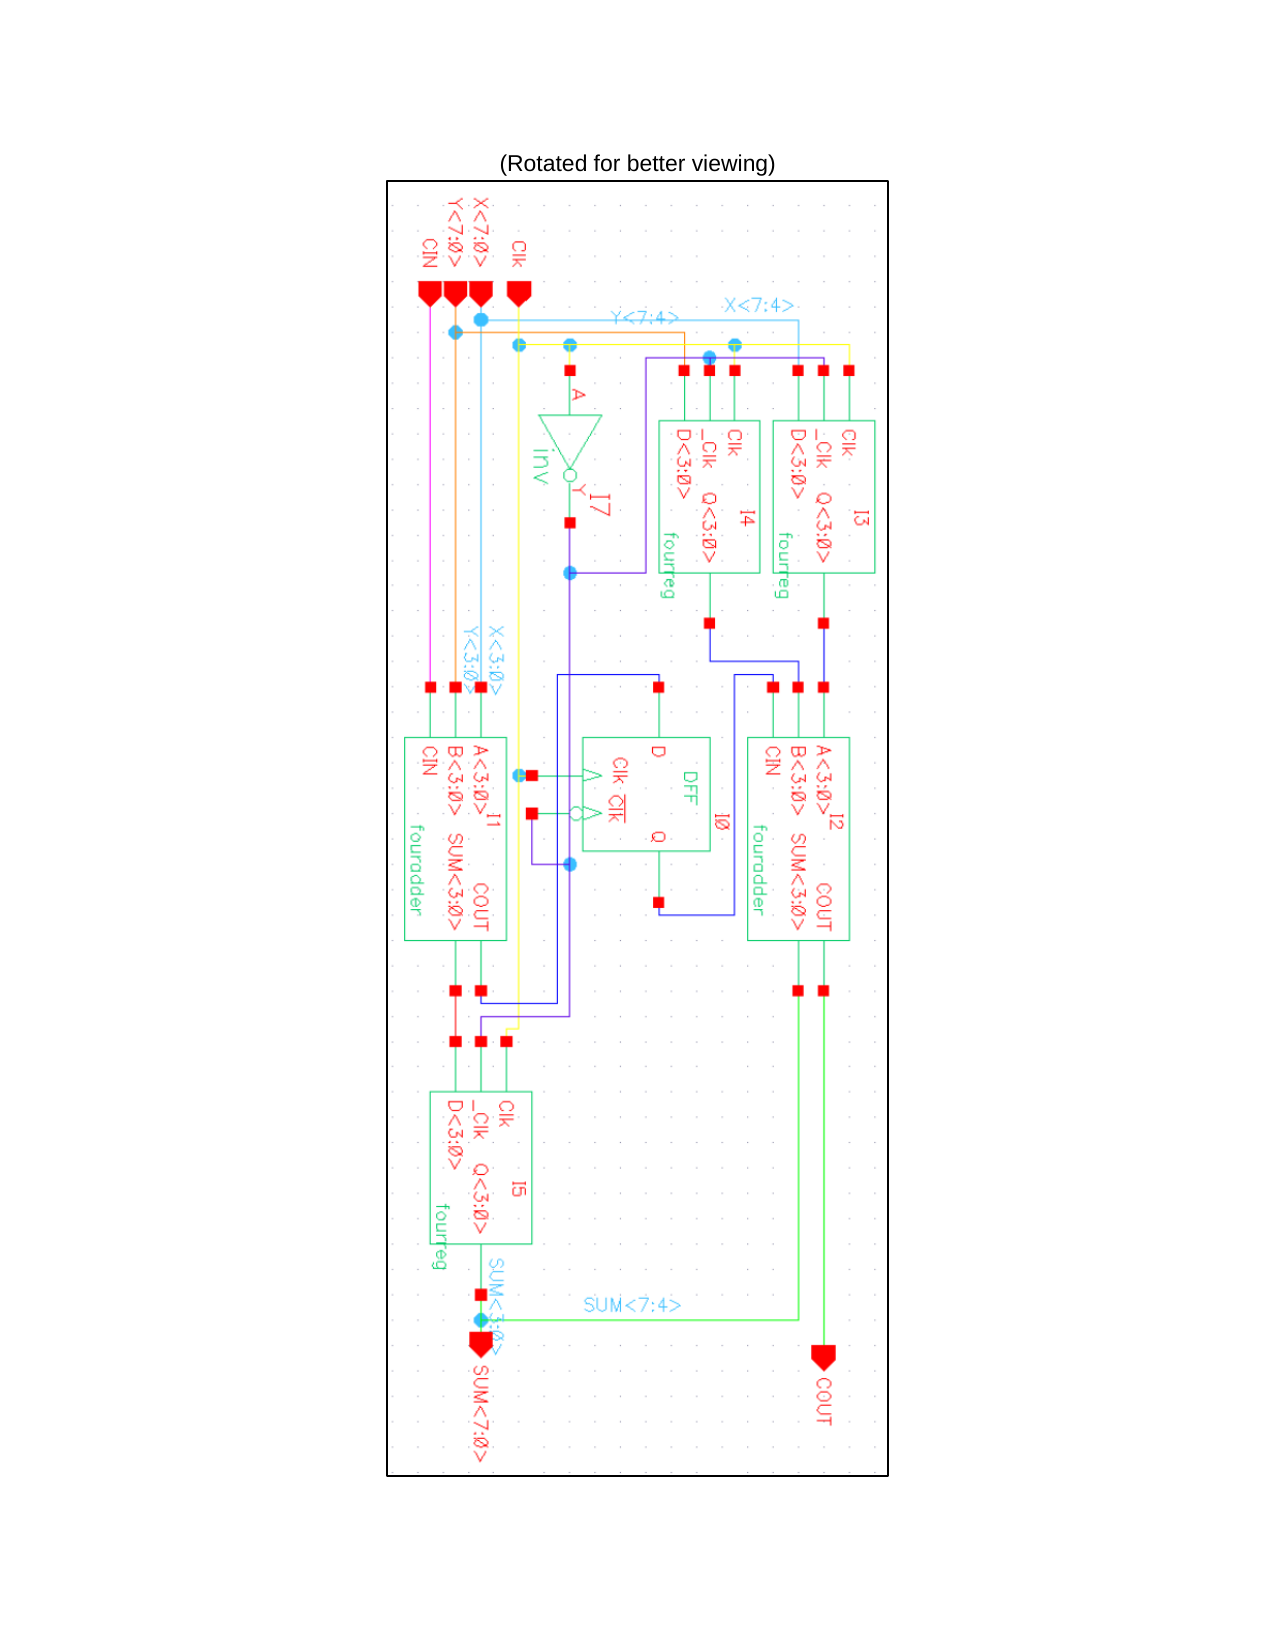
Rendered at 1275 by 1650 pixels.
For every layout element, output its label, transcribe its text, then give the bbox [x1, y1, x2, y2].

picture [388, 182, 887, 1475]
text (Rotated for better viewing) [150, 150, 1125, 176]
